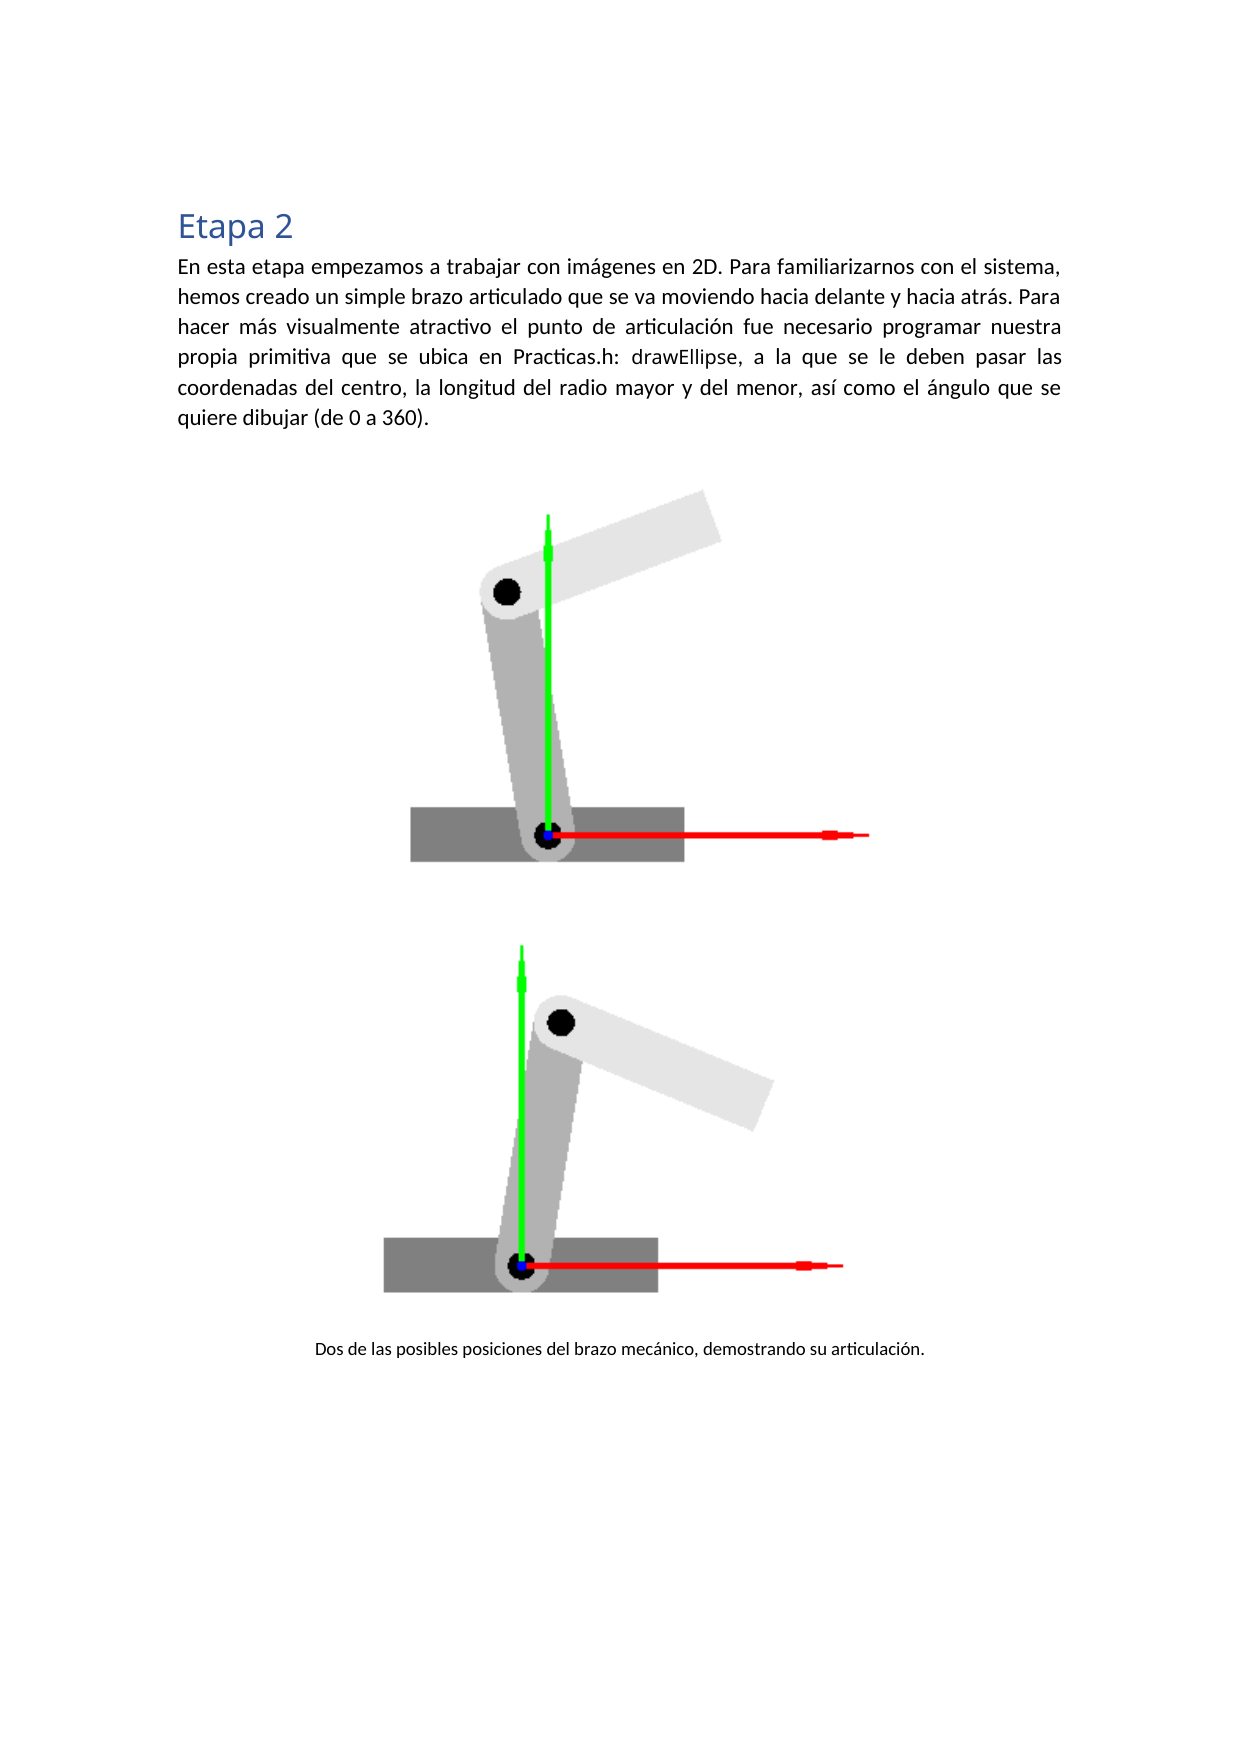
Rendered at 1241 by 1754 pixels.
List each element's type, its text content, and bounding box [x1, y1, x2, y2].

picture [360, 919, 881, 1335]
text En esta etapa empezamos a trabajar con imágenes en 2D. Para familiarizarnos con el sistema, hemos creado un simple brazo articulado que se va moviendo hacia delante y hacia atrás. Para hacer más visualmente atractivo el punto de articulación fue necesario programar nuestra propia primitiva que se ubica en Practicas.h: drawEllipse, a la que se le deben pasar las coordenadas del centro, la longitud del radio mayor y del menor, así como el ángulo que se quiere dibujar (de 0 a 360). [177, 252, 1063, 431]
picture [356, 449, 885, 917]
subtitle Etapa 2 [177, 203, 1063, 248]
